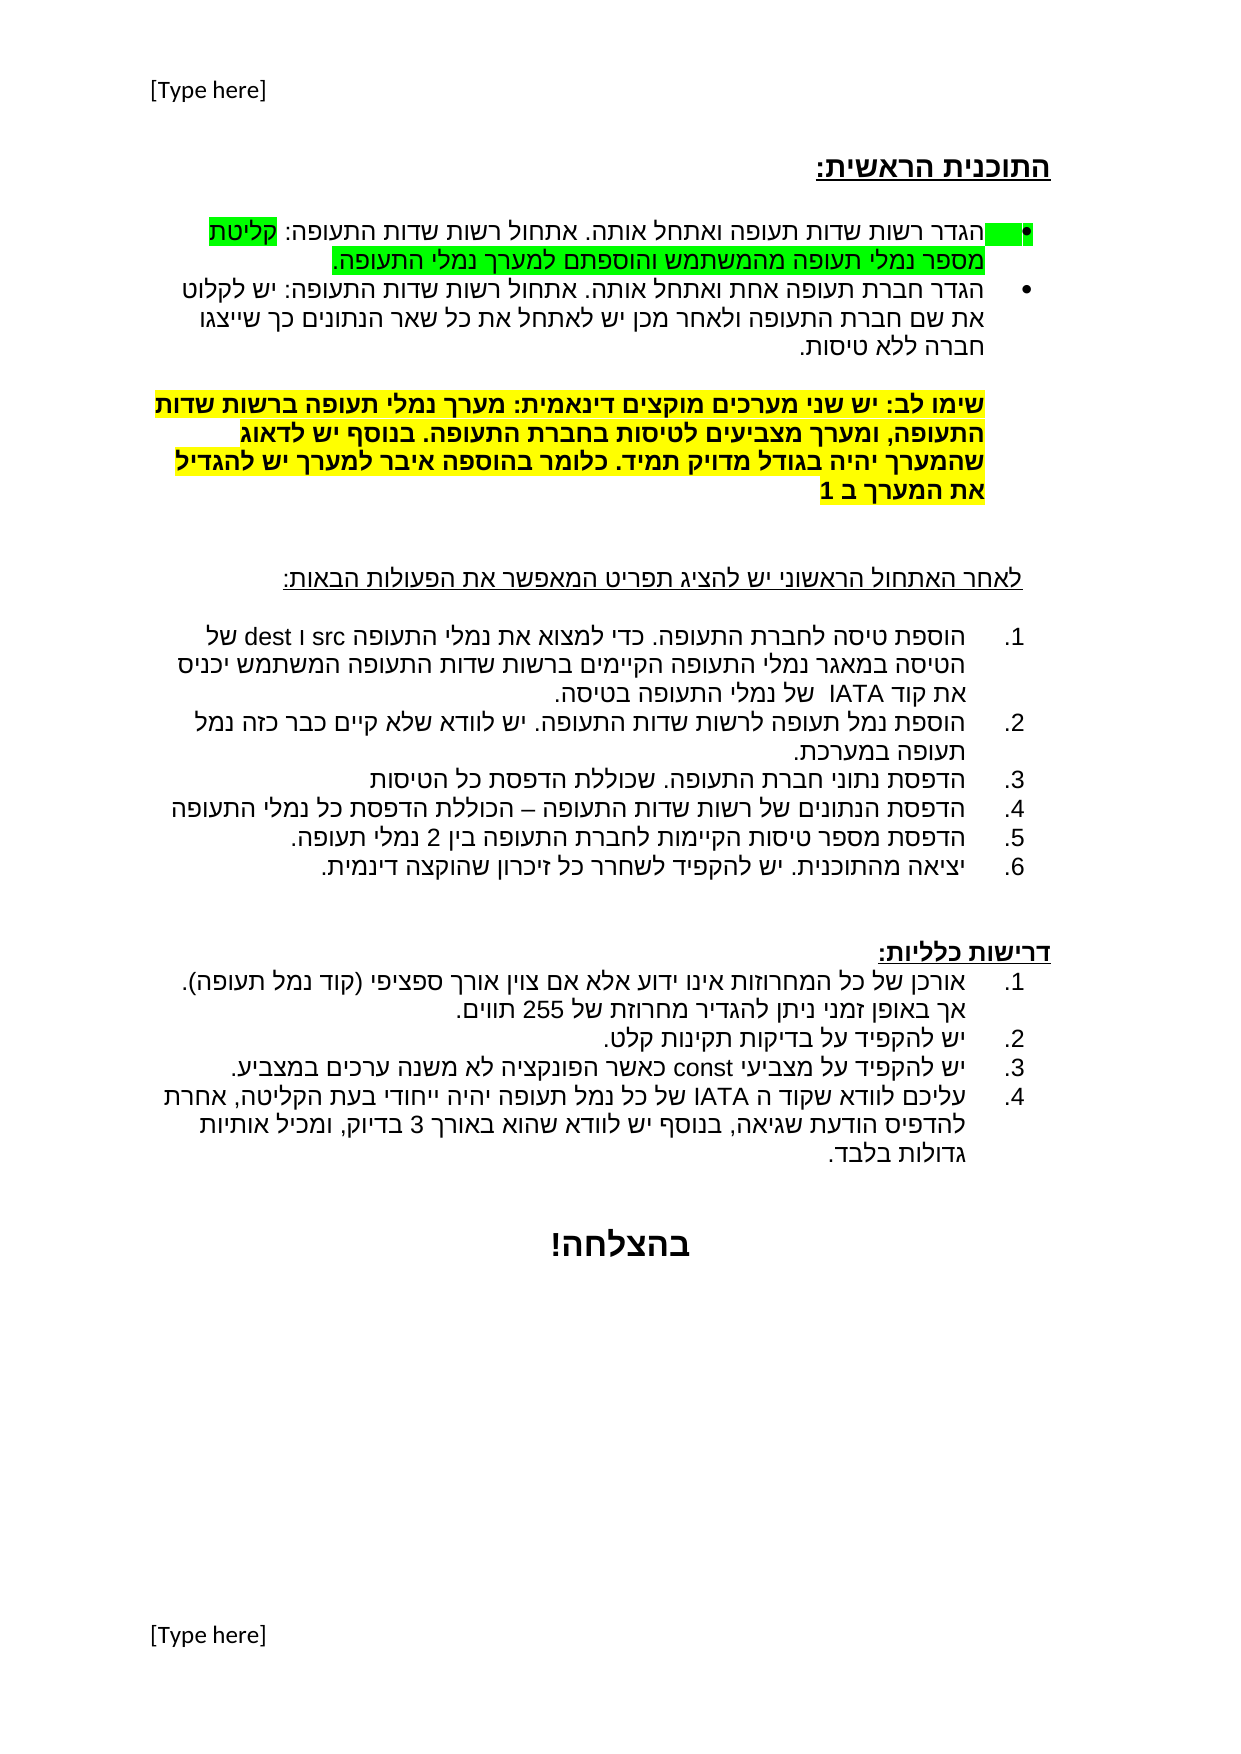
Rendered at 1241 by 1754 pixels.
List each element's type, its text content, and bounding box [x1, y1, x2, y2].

text בהצלחה! [150, 1225, 1090, 1264]
list הגדר חברת תעופה אחת ואתחל אותה. אתחול רשות שדות התעופה: יש לקלוט את שם חברת התעופה ולאחר מכן יש לאתחל את כל שאר הנתונים כך שייצגו חברה ללא טיסות. [150, 275, 1022, 361]
list עליכם לוודא שקוד ה IATA של כל נמל תעופה יהיה ייחודי בעת הקליטה, אחרת להדפיס הודעת שגיאה, בנוסף יש לוודא שהוא באורך 3 בדיוק, ומכיל אותיות גדולות בלבד. [150, 1082, 1004, 1168]
list יש להקפיד על בדיקות תקינות קלט. [150, 1024, 1004, 1053]
list אורכן של כל המחרוזות אינו ידוע אלא אם צוין אורך ספציפי (קוד נמל תעופה). אך באופן זמני ניתן להגדיר מחרוזת של 255 תווים. [150, 967, 1004, 1024]
text שימו לב: יש שני מערכים מוקצים דינאמית: מערך נמלי תעופה ברשות שדות התעופה, ומערך מצביעים לטיסות בחברת התעופה. בנוסף יש לדאוג שהמערך יהיה בגודל מדויק תמיד. כלומר בהוספה איבר למערך יש להגדיל את המערך ב 1 [150, 390, 985, 535]
list יציאה מהתוכנית. יש להקפיד לשחרר כל זיכרון שהוקצה דינמית. [150, 852, 1004, 880]
text דרישות כלליות: [150, 938, 1051, 967]
list הגדר רשות שדות תעופה ואתחל אותה. אתחול רשות שדות התעופה: קליטת מספר נמלי תעופה מהמשתמש והוספתם למערך נמלי התעופה. [150, 217, 1022, 275]
list יש להקפיד על מצביעי const כאשר הפונקציה לא משנה ערכים במצביע. [150, 1053, 1004, 1082]
list הדפסת נתוני חברת התעופה. שכוללת הדפסת כל הטיסות [150, 765, 1004, 794]
list הדפסת הנתונים של רשות שדות התעופה – הכוללת הדפסת כל נמלי התעופה [150, 794, 1004, 823]
list הוספת נמל תעופה לרשות שדות התעופה. יש לוודא שלא קיים כבר כזה נמל תעופה במערכת. [150, 708, 1004, 765]
list הדפסת מספר טיסות הקיימות לחברת התעופה בין 2 נמלי תעופה. [150, 823, 1004, 852]
text לאחר האתחול הראשוני יש להציג תפריט המאפשר את הפעולות הבאות: [150, 564, 1022, 593]
list הוספת טיסה לחברת התעופה. כדי למצוא את נמלי התעופה src ו dest של הטיסה במאגר נמלי התעופה הקיימים ברשות שדות התעופה המשתמש יכניס את קוד IATA של נמלי התעופה בטיסה. [150, 622, 1004, 708]
text התוכנית הראשית: [150, 150, 1051, 183]
